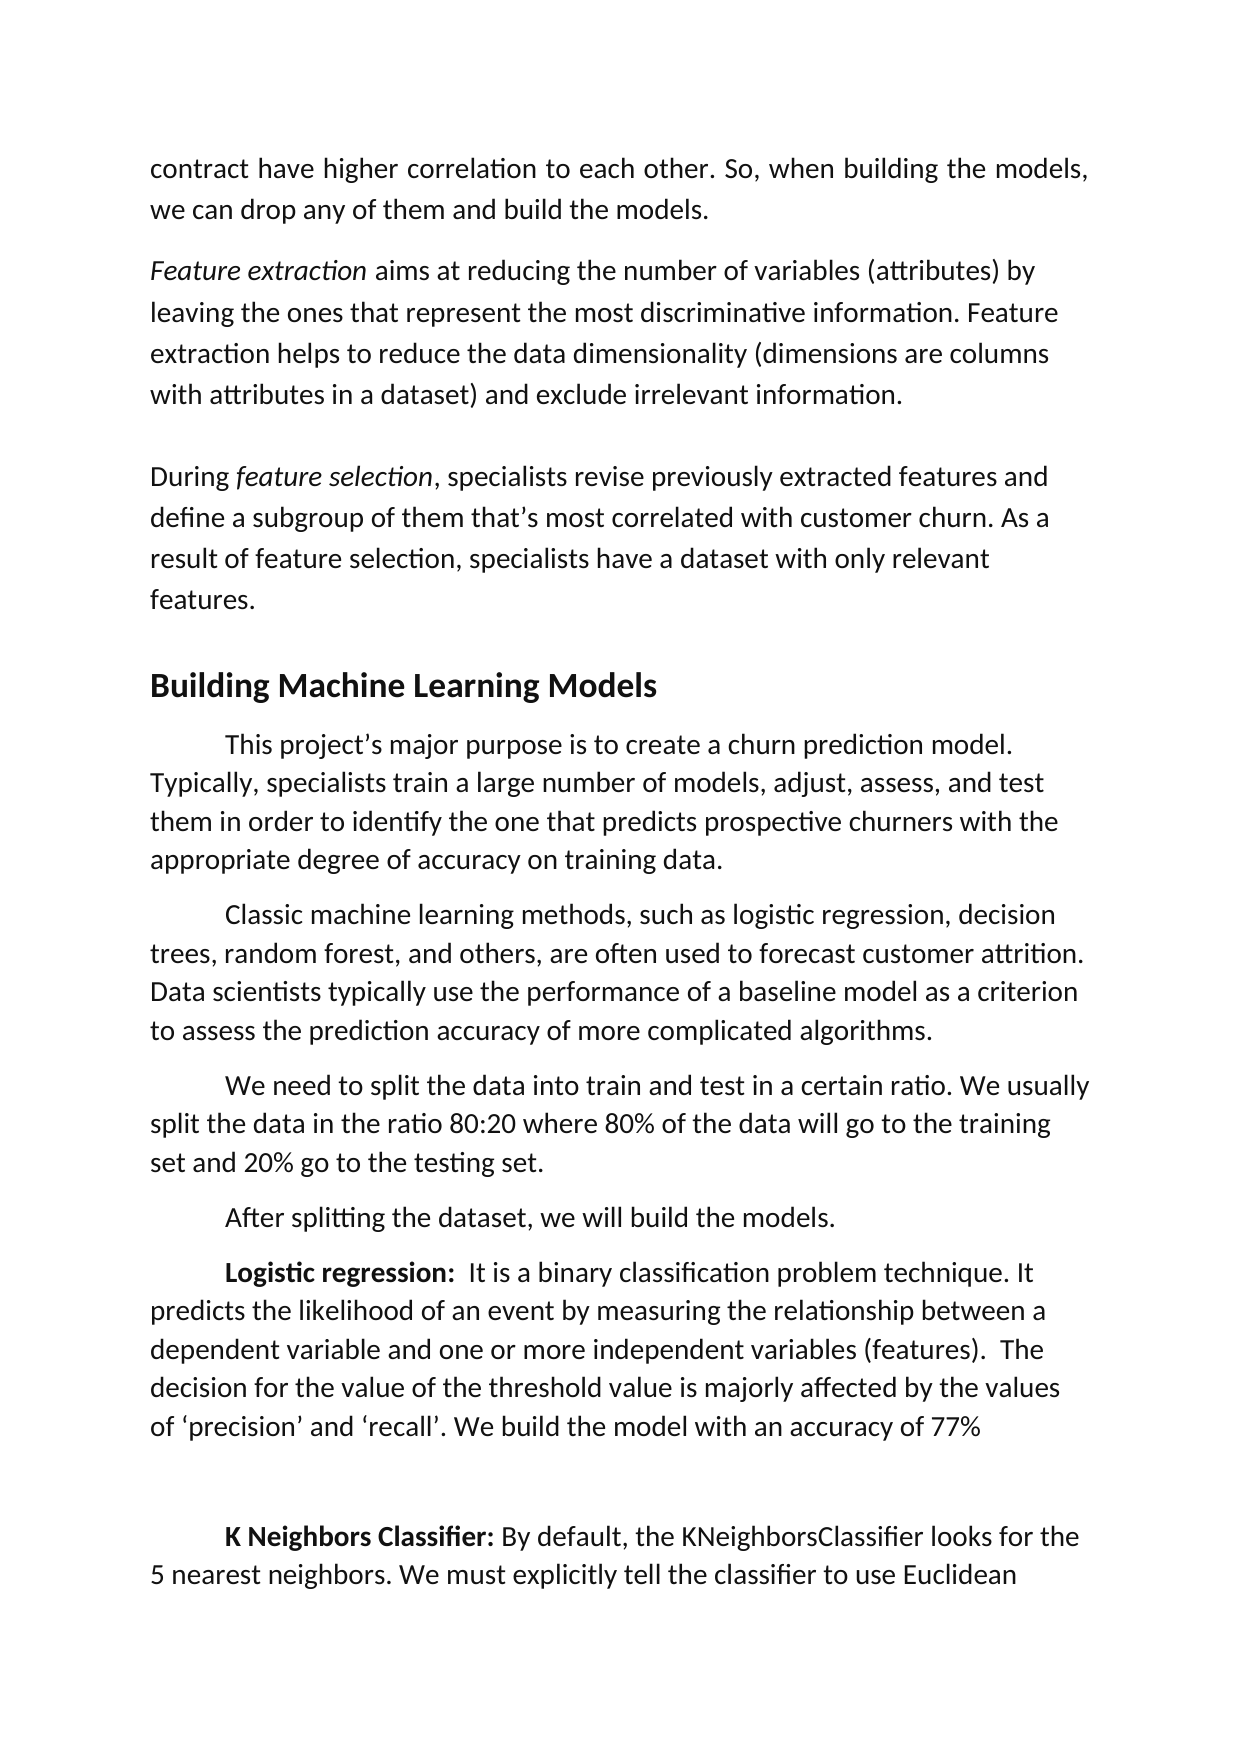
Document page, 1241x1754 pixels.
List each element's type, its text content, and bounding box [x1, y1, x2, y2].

text After splitting the dataset, we will build the models. [150, 1199, 1090, 1234]
text Building Machine Learning Models [150, 663, 1090, 706]
text Logistic regression: It is a binary classification problem technique. It predicts the likelihood of an event by measuring the relationship between a dependent variable and one or more independent variables (features). The decision for the value of the threshold value is majorly affected by the values of ‘precision’ and ‘recall’. We build the model with an accuracy of 77% [150, 1254, 1090, 1443]
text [150, 1518, 1090, 1592]
text During feature selection, specialists revise previously extracted features and define a subgroup of them that’s most correlated with customer churn. As a result of feature selection, specialists have a dataset with only relevant features. [150, 458, 1090, 616]
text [150, 150, 1090, 227]
text This project’s major purpose is to create a churn prediction model. Typically, specialists train a large number of models, adjust, assess, and test them in order to identify the one that predicts prospective churners with the appropriate degree of accuracy on training data. [150, 726, 1090, 877]
text We need to split the data into train and test in a certain ratio. We usually split the data in the ratio 80:20 where 80% of the data will go to the training set and 20% go to the testing set. [150, 1067, 1090, 1179]
text Classic machine learning methods, such as logistic regression, decision trees, random forest, and others, are often used to forecast customer attrition. Data scientists typically use the performance of a baseline model as a criterion to assess the prediction accuracy of more complicated algorithms. [150, 896, 1090, 1047]
text Feature extraction aims at reducing the number of variables (attributes) by leaving the ones that represent the most discriminative information. Feature extraction helps to reduce the data dimensionality (dimensions are columns with attributes in a dataset) and exclude irrelevant information. [150, 251, 1090, 412]
